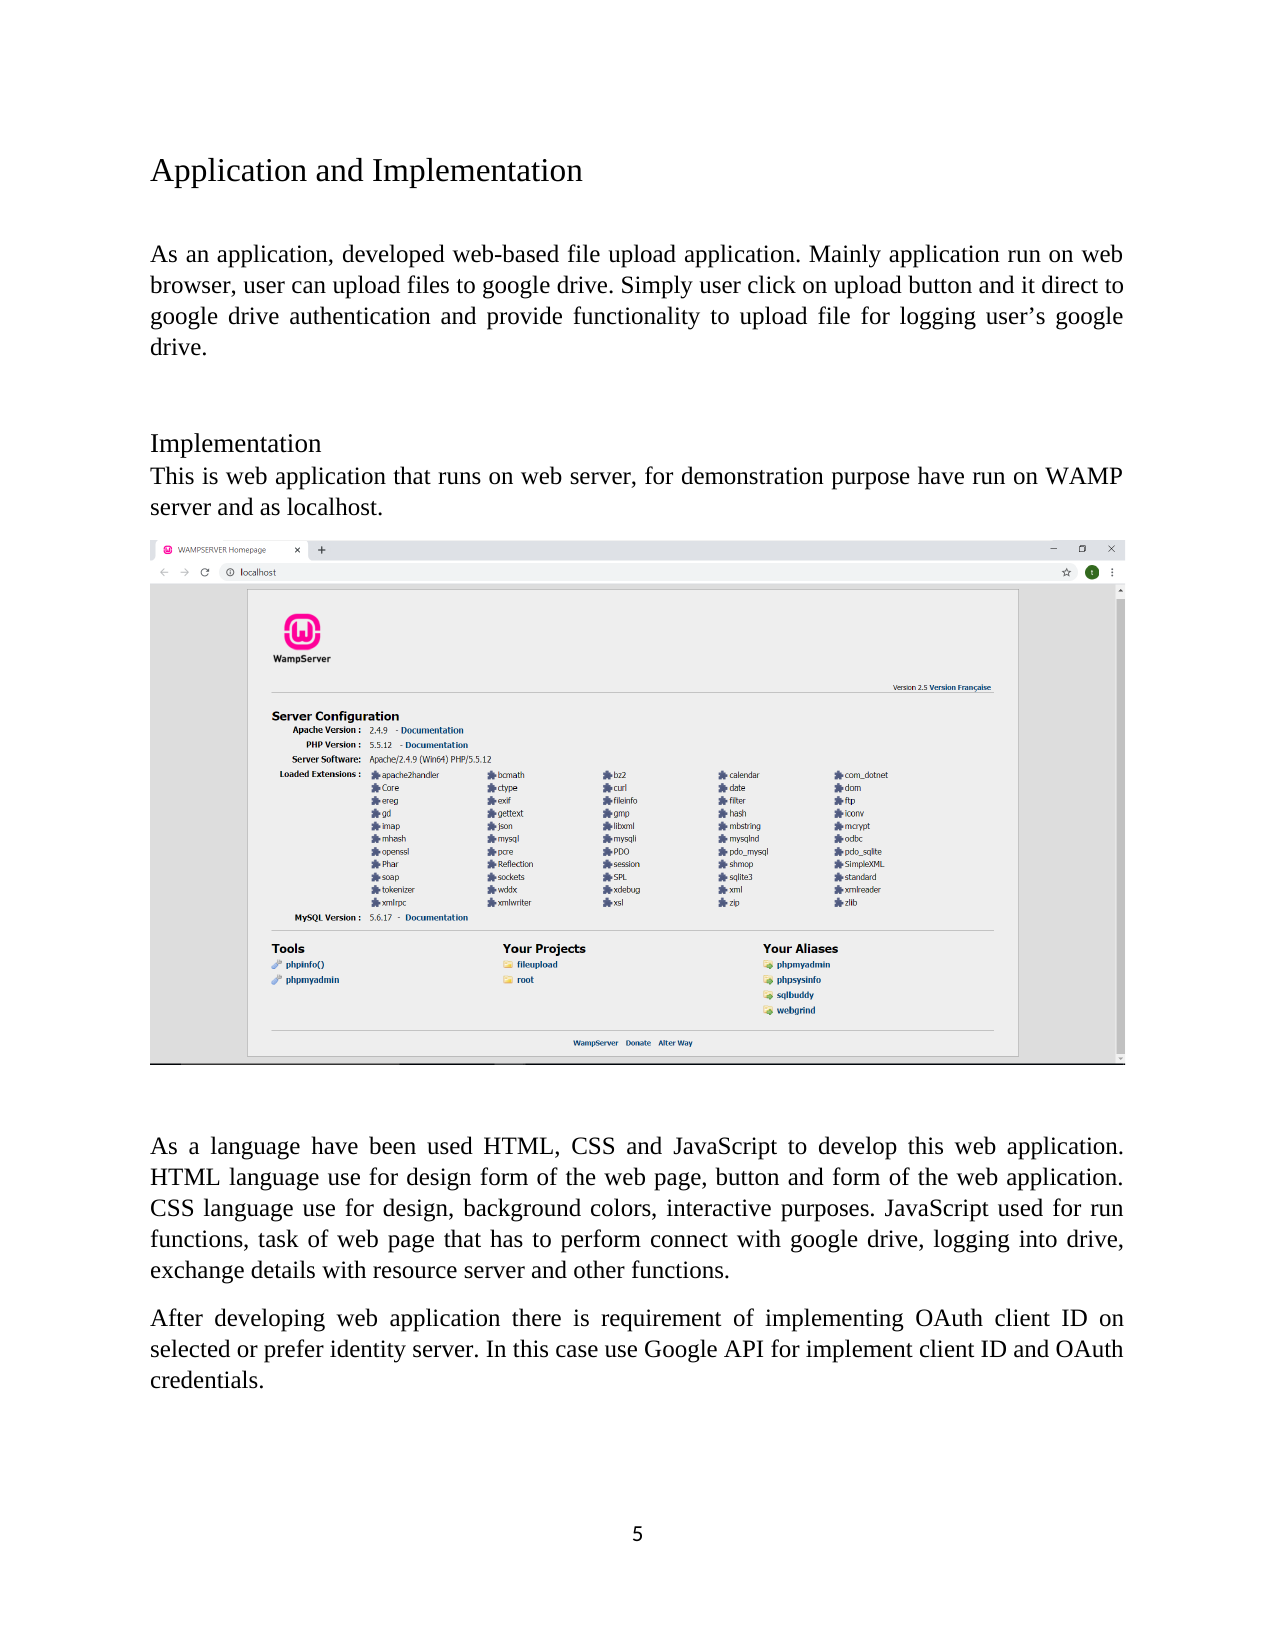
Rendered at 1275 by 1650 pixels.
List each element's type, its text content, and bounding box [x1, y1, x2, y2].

picture [150, 540, 1125, 1065]
text As an application, developed web-based file upload application. Mainly application run on web browser, user can upload files to google drive. Simply user click on upload button and it direct to google drive authentication and provide functionality to upload file for logging user’s google drive. [150, 239, 1125, 361]
text As a language have been used HTML, CSS and JavaScript to develop this web application. HTML language use for design form of the web page, button and form of the web application. CSS language use for design, background colors, interactive purposes. JavaScript used for run functions, task of web page that has to perform connect with google drive, logging into drive, exchange details with resource server and other functions. [150, 1131, 1125, 1284]
subtitle Implementation [150, 428, 1125, 459]
subtitle Application and Implementation [150, 150, 1125, 188]
text This is web application that runs on web server, for demonstration purpose have run on WAMP server and as localhost. [150, 461, 1125, 521]
text After developing web application there is requirement of implementing OAuth client ID on selected or prefer identity server. In this case use Google API for implement client ID and OAuth credentials. [150, 1303, 1125, 1394]
